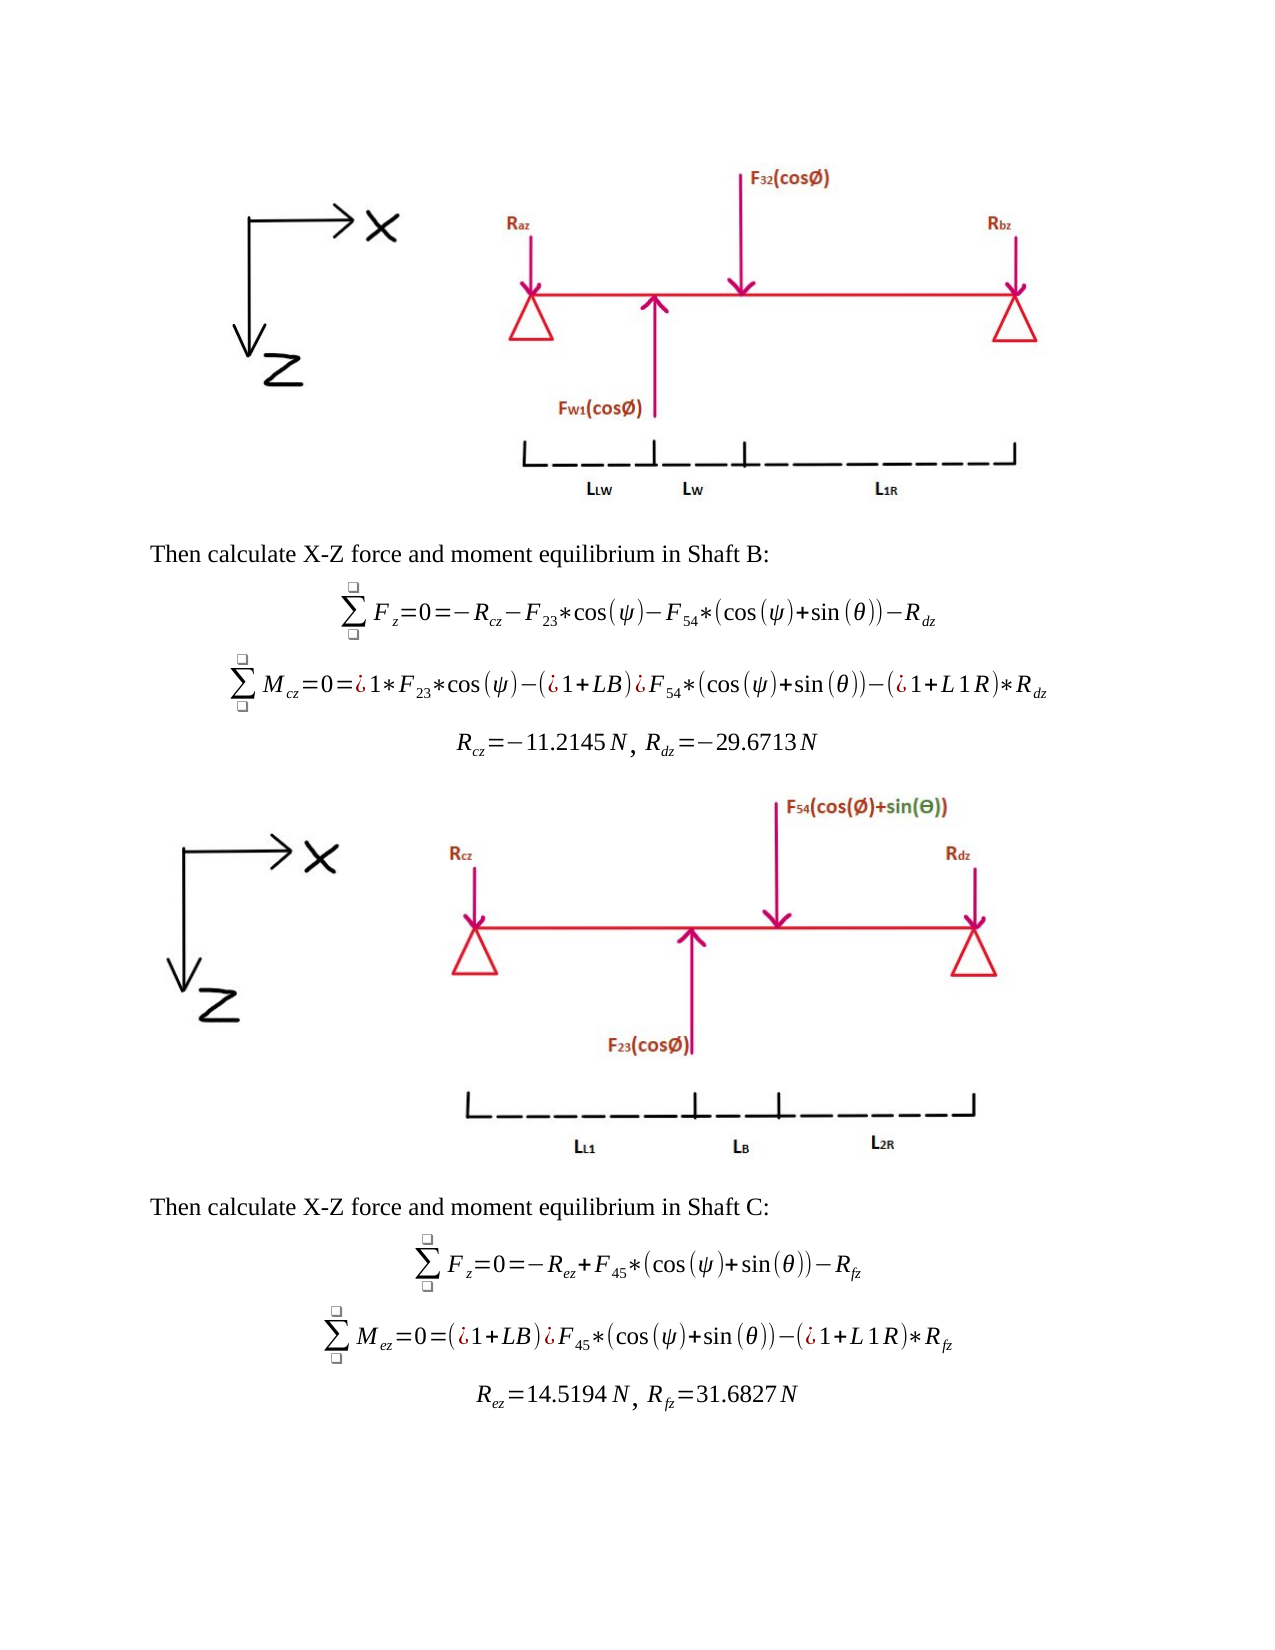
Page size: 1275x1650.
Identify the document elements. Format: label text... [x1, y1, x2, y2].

text , [150, 1379, 1125, 1414]
picture [150, 778, 1050, 1179]
text , [150, 727, 1125, 761]
text Then calculate X-Z force and moment equilibrium in Shaft C: [150, 1192, 1125, 1220]
picture [229, 147, 1046, 508]
text Then calculate X-Z force and moment equilibrium in Shaft B: [150, 539, 1125, 568]
